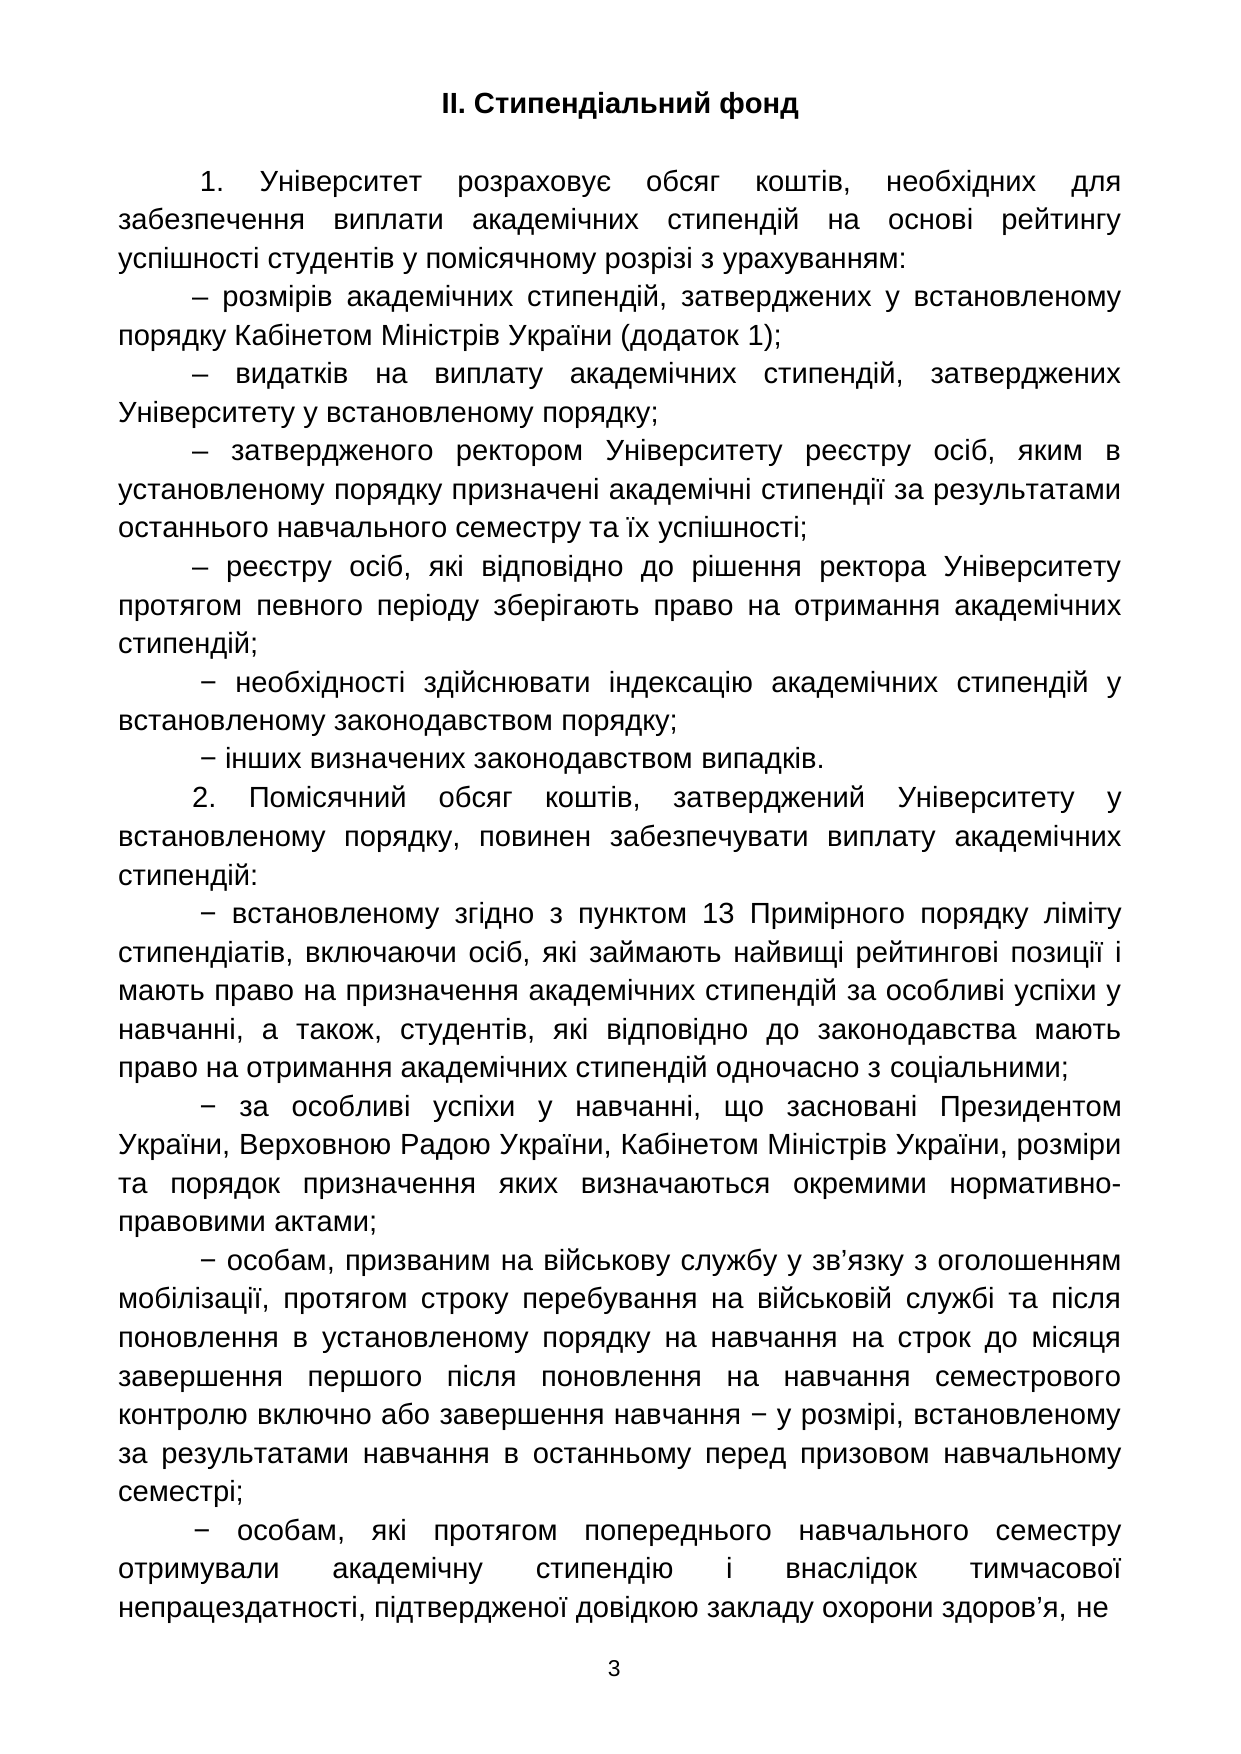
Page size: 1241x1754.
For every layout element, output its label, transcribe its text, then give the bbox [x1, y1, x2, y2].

list розмірів академічних стипендій, затверджених у встановленому порядку Кабінетом Міністрів України (додаток 1); [118, 279, 1122, 351]
list особам, які протягом попереднього навчального семестру отримували академічну стипендію і внаслідок тимчасової непрацездатності, підтвердженої довідкою закладу охорони здоров’я, не [118, 1513, 1122, 1623]
list за особливі успіхи у навчанні, що засновані Президентом України, Верховною Радою України, Кабінетом Міністрів України, розміри та порядок призначення яких визначаються окремими нормативно- правовими актами; [118, 1089, 1123, 1238]
list необхідності здійснювати індексацію академічних стипендій у встановленому законодавством порядку; [118, 665, 1122, 737]
list видатків на виплату академічних стипендій, затверджених Університету у встановленому порядку; [118, 356, 1122, 428]
list затвердженого ректором Університету реєстру осіб, яким в установленому порядку призначені академічні стипендії за результатами останнього навчального семестру та їх успішності; [118, 433, 1122, 544]
list Університет розраховує обсяг коштів, необхідних для забезпечення виплати академічних стипендій на основі рейтингу успішності студентів у помісячному розрізі з урахуванням: [118, 163, 1122, 274]
list інших визначених законодавством випадків. [199, 742, 1161, 775]
list реєстру осіб, які відповідно до рішення ректора Університету протягом певного періоду зберігають право на отримання академічних стипендій; [118, 549, 1122, 660]
subtitle ІІ. Стипендіальний фонд [441, 86, 1161, 120]
list особам, призваним на військову службу у зв’язку з оголошенням мобілізації, протягом строку перебування на військовій службі та після поновлення в установленому порядку на навчання на строк до місяця завершення першого після поновлення на навчання семестрового контролю включно або завершення навчання − у розмірі, встановленому за результатами навчання в останньому перед призовом навчальному семестрі; [118, 1243, 1122, 1508]
list встановленому згідно з пунктом 13 Примірного порядку ліміту стипендіатів, включаючи осіб, які займають найвищі рейтингові позиції і мають право на призначення академічних стипендій за особливі успіхи у навчанні, а також, студентів, які відповідно до законодавства мають право на отримання академічних стипендій одночасно з соціальними; [118, 896, 1122, 1084]
list Помісячний обсяг коштів, затверджений Університету у встановленому порядку, повинен забезпечувати виплату академічних стипендій: [118, 780, 1122, 891]
